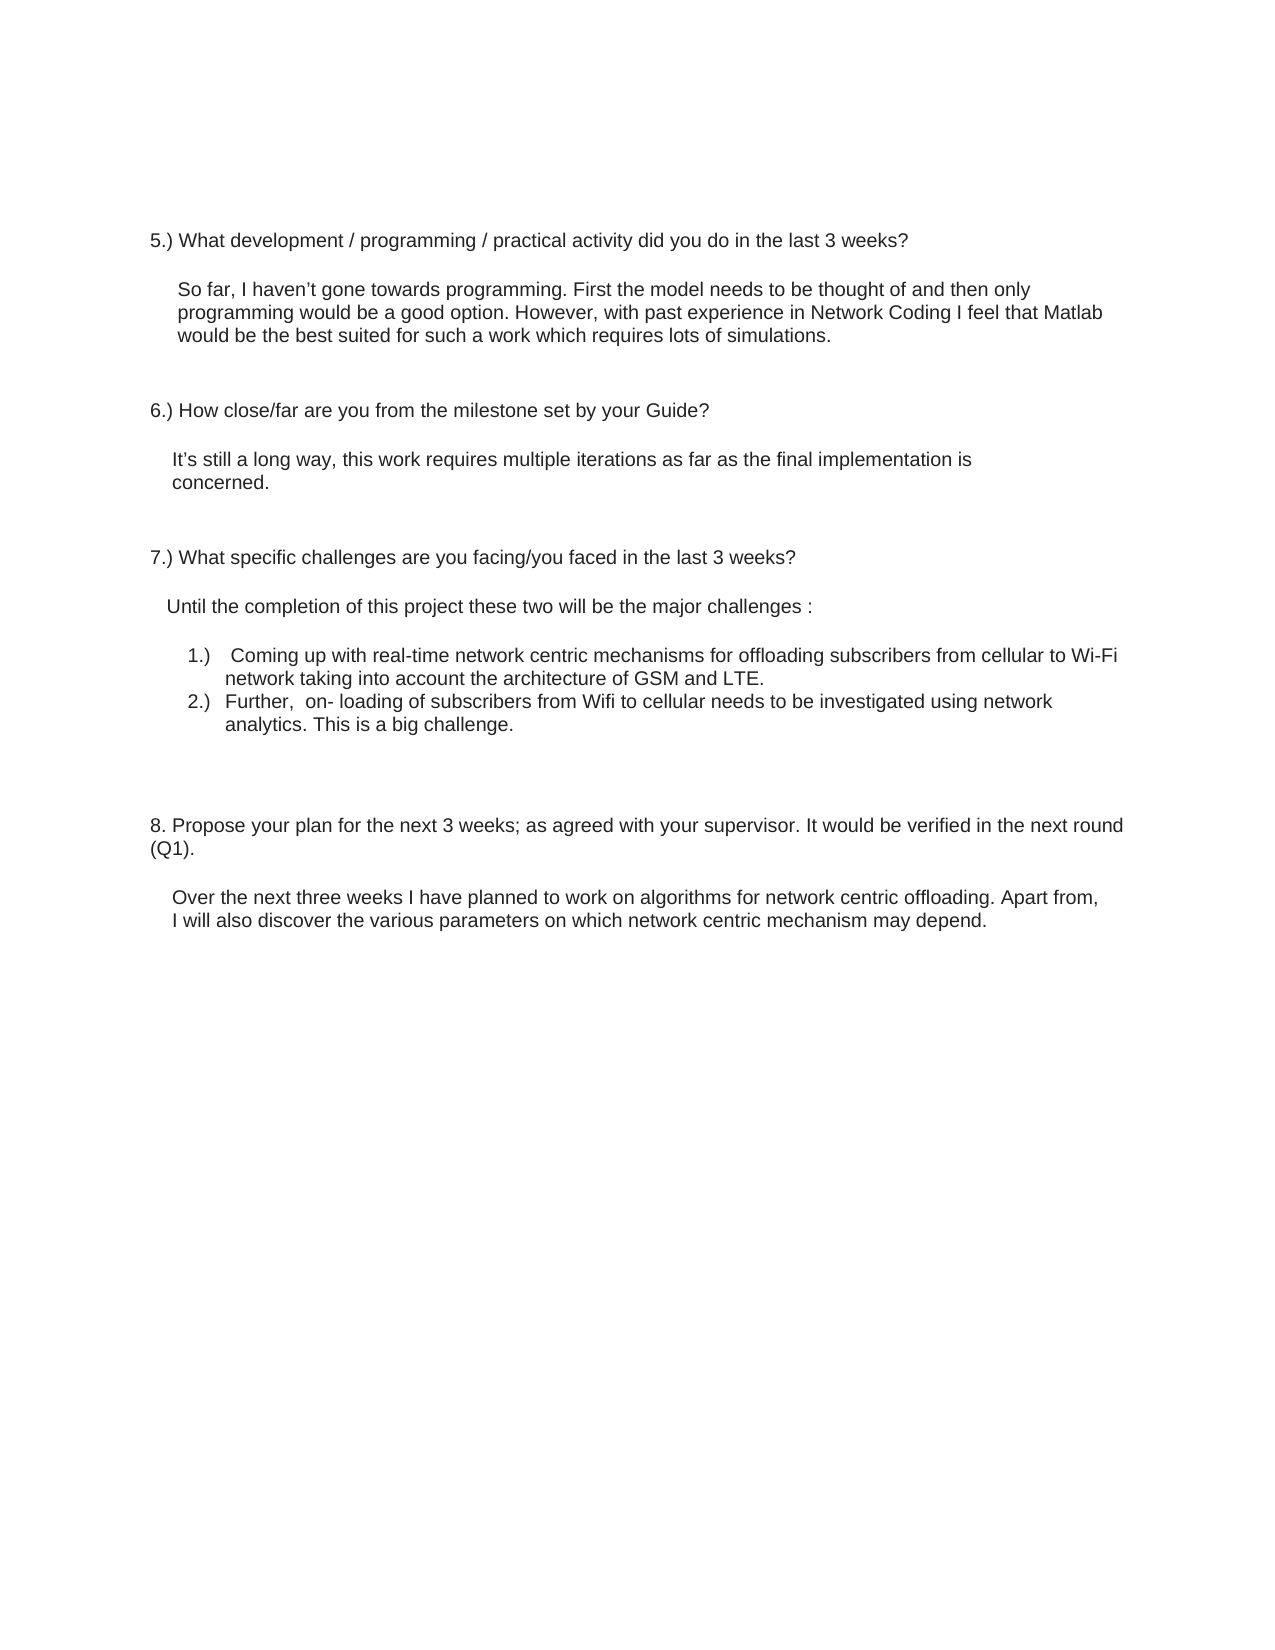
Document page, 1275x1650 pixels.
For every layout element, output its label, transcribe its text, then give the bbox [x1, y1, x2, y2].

list Further, on- loading of subscribers from Wifi to cellular needs to be investigated using network analytics. This is a big challenge. [187, 690, 1125, 735]
text So far, I haven’t gone towards programming. First the model needs to be thought of and then only [150, 278, 1125, 301]
text It’s still a long way, this work requires multiple iterations as far as the final implementation is [150, 448, 1125, 471]
text concerned. [150, 471, 1125, 493]
text programming would be a good option. However, with past experience in Network Coding I feel that Matlab [150, 301, 1125, 323]
text Over the next three weeks I have planned to work on algorithms for network centric offloading. Apart from, [150, 886, 1125, 909]
text 5.) What development / programming / practical activity did you do in the last 3 weeks? [150, 229, 1125, 252]
text I will also discover the various parameters on which network centric mechanism may depend. [150, 909, 1125, 931]
list Coming up with real-time network centric mechanisms for offloading subscribers from cellular to Wi-Fi network taking into account the architecture of GSM and LTE. [765, 644, 1125, 690]
text 8. Propose your plan for the next 3 weeks; as agreed with your supervisor. It would be verified in the next round (Q1). [150, 814, 1125, 859]
text would be the best suited for such a work which requires lots of simulations. [150, 323, 1125, 346]
text 7.) What specific challenges are you facing/you faced in the last 3 weeks? [150, 546, 1125, 569]
text 6.) How close/far are you from the milestone set by your Guide? [150, 399, 1125, 422]
text Until the completion of this project these two will be the major challenges : [150, 595, 1125, 618]
